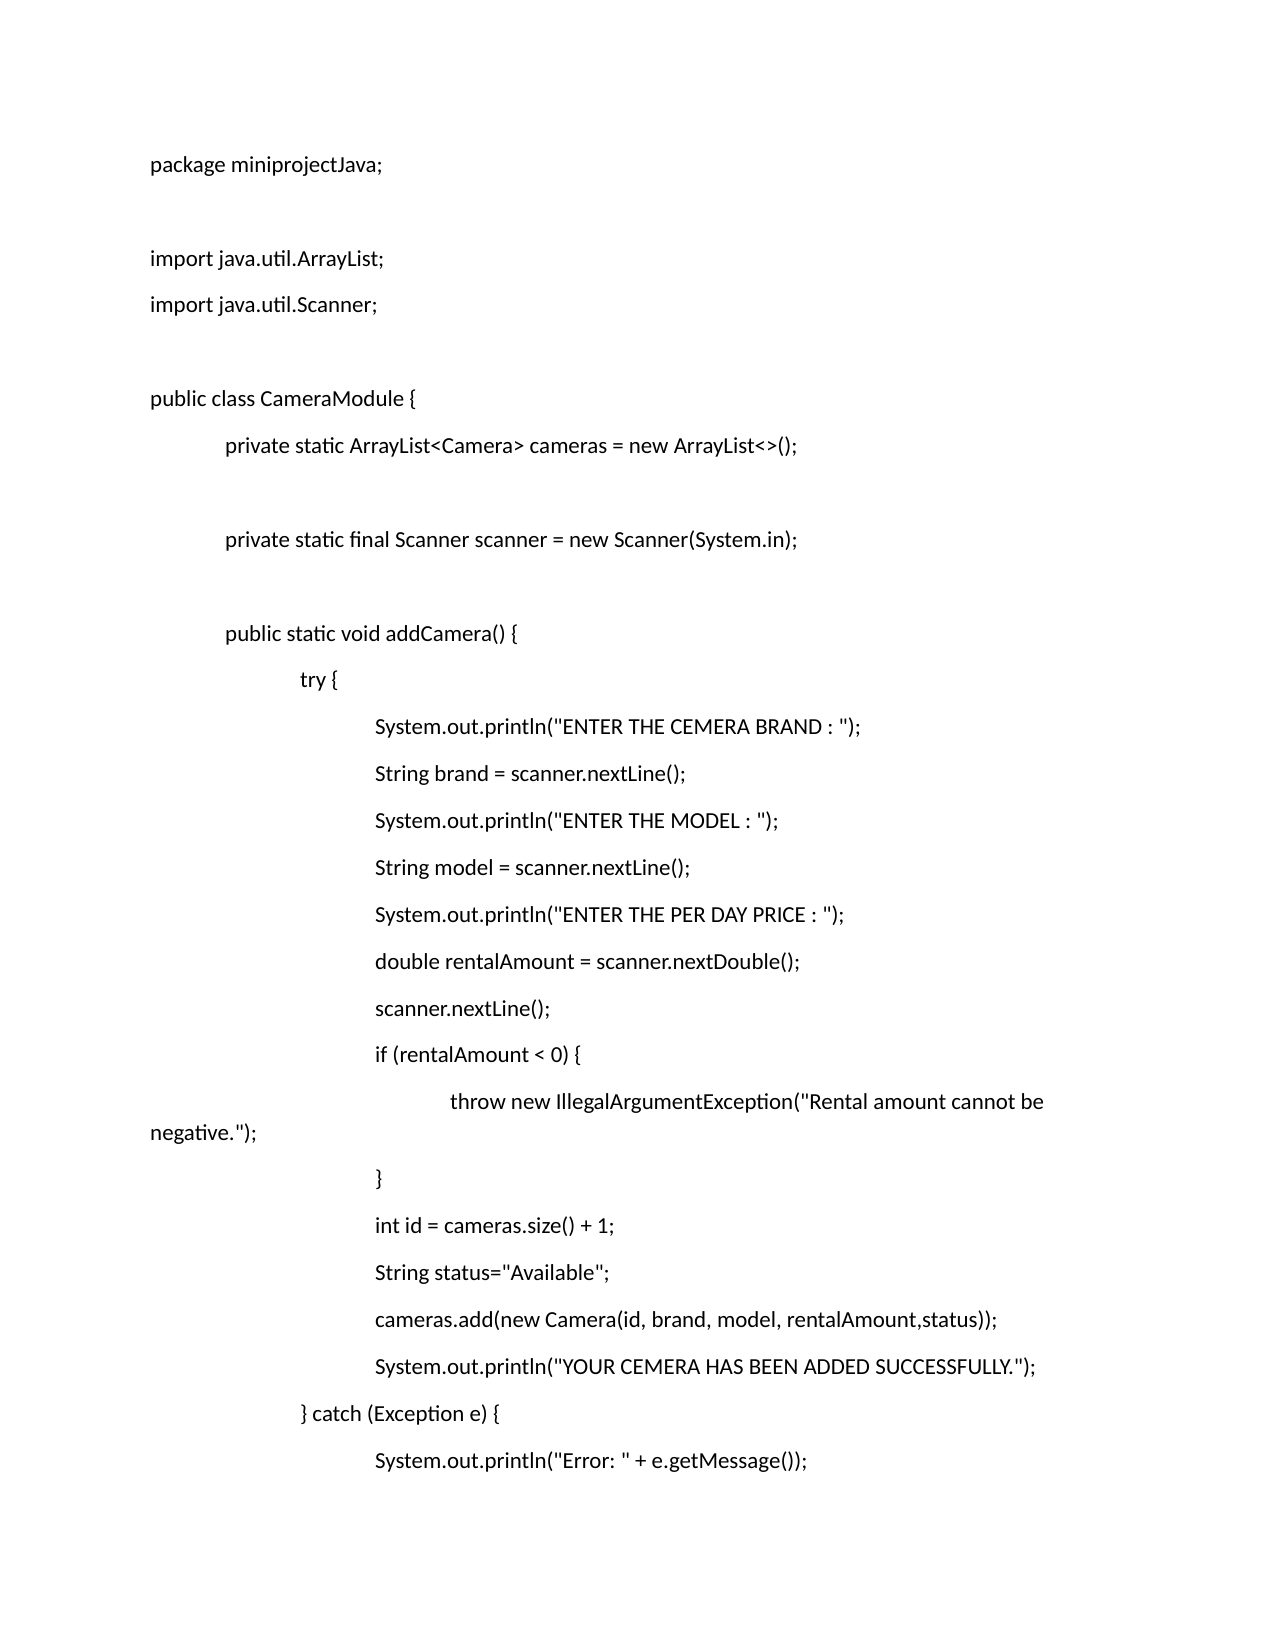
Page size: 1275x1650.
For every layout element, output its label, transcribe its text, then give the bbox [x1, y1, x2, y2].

text int id = cameras.size() + 1; [150, 1211, 1125, 1239]
text System.out.println("Error: " + e.getMessage()); [150, 1446, 1125, 1474]
text private static ArrayList<Camera> cameras = new ArrayList<>(); [150, 431, 1125, 459]
text System.out.println("ENTER THE CEMERA BRAND : "); [150, 712, 1125, 741]
text public class CameraModule { [150, 384, 1125, 412]
text throw new IllegalArgumentException("Rental amount cannot be negative."); [150, 1087, 1125, 1146]
text try { [150, 666, 1125, 694]
text String model = scanner.nextLine(); [150, 853, 1125, 881]
text private static final Scanner scanner = new Scanner(System.in); [150, 525, 1125, 553]
text cameras.add(new Camera(id, brand, model, rentalAmount,status)); [150, 1305, 1125, 1333]
text import java.util.ArrayList; [150, 244, 1125, 272]
text double rentalAmount = scanner.nextDouble(); [150, 947, 1125, 975]
text String brand = scanner.nextLine(); [150, 759, 1125, 787]
text System.out.println("YOUR CEMERA HAS BEEN ADDED SUCCESSFULLY."); [150, 1352, 1125, 1380]
text scanner.nextLine(); [150, 994, 1125, 1022]
text import java.util.Scanner; [150, 291, 1125, 319]
text System.out.println("ENTER THE MODEL : "); [150, 806, 1125, 834]
text } [150, 1164, 1125, 1193]
text public static void addCamera() { [150, 619, 1125, 647]
text String status="Available"; [150, 1258, 1125, 1286]
text if (rentalAmount < 0) { [150, 1041, 1125, 1069]
text package miniprojectJava; [150, 150, 1125, 178]
text System.out.println("ENTER THE PER DAY PRICE : "); [150, 900, 1125, 928]
text } catch (Exception e) { [150, 1399, 1125, 1427]
